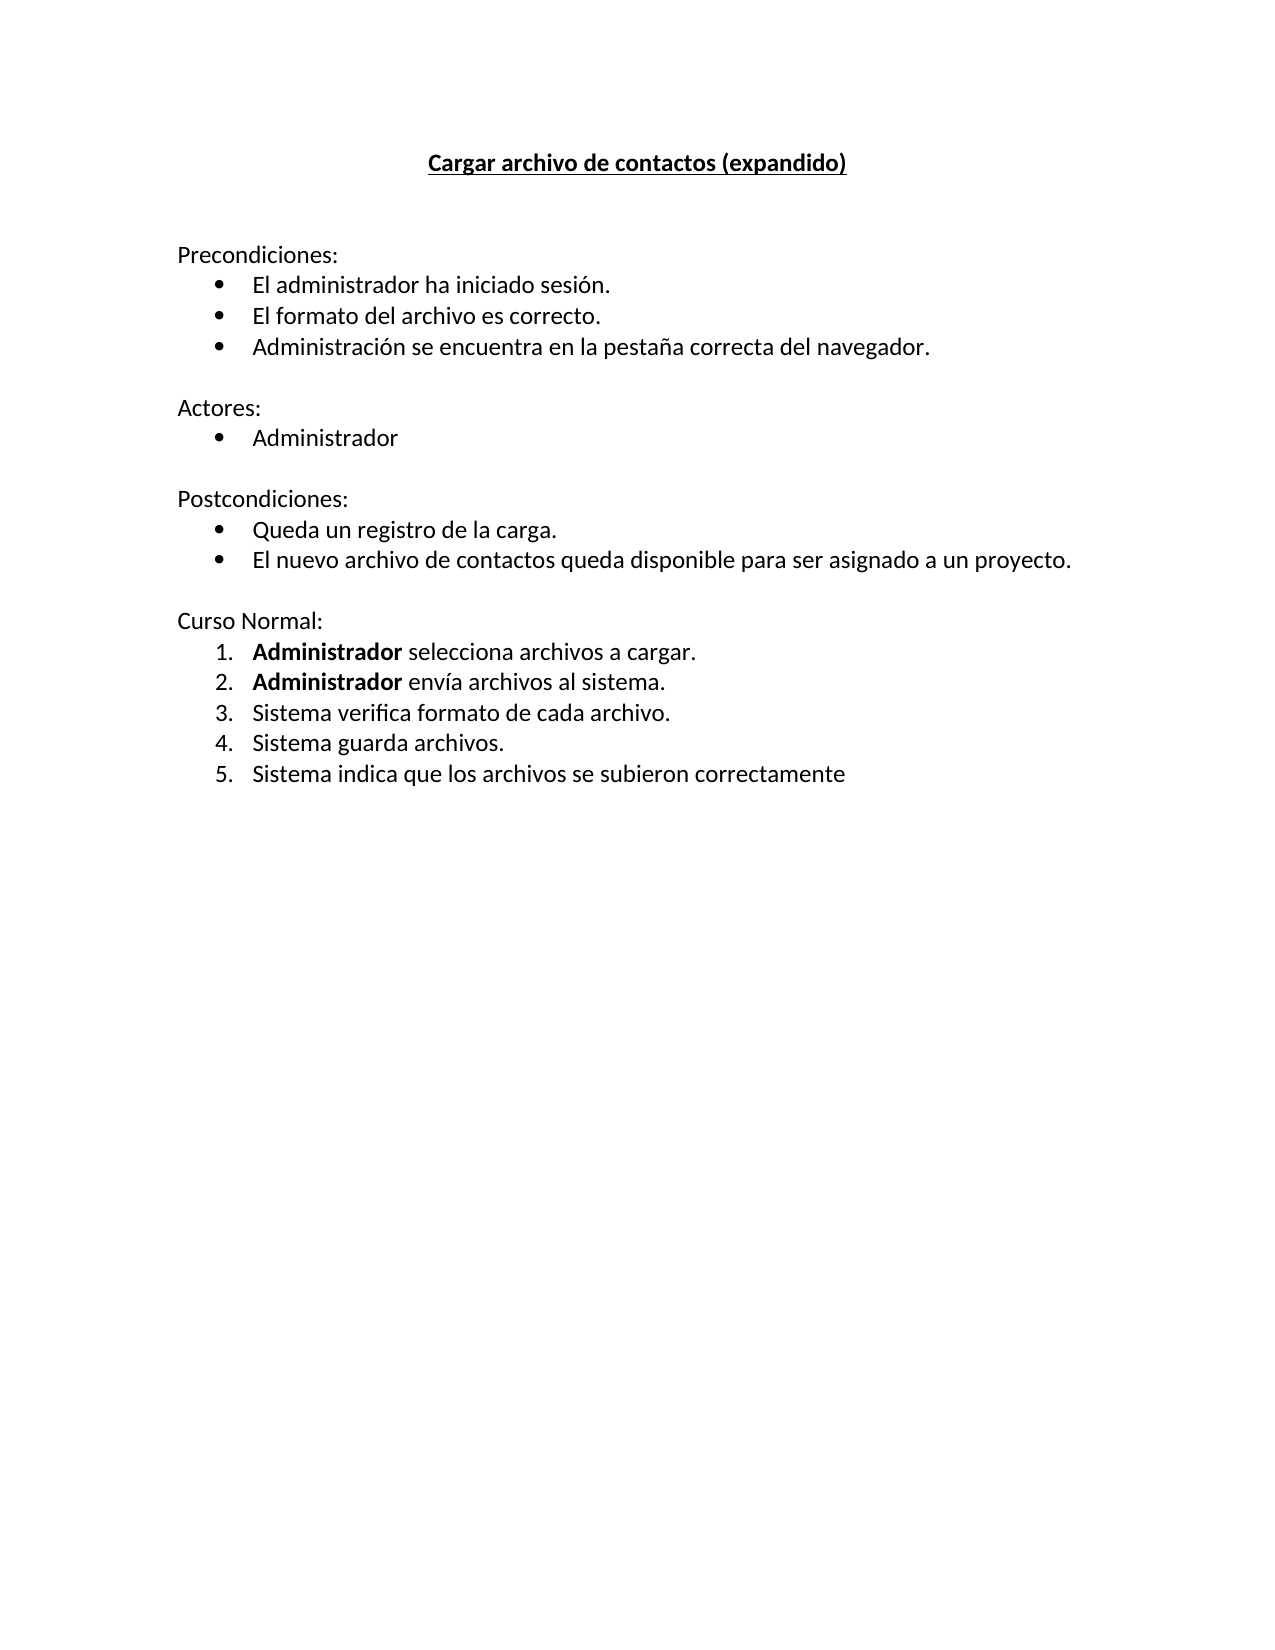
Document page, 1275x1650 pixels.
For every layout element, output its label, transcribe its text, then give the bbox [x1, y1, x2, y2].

text Precondiciones: [177, 239, 1098, 270]
list El formato del archivo es correcto. [215, 300, 1098, 331]
text Curso Normal: [177, 605, 1098, 636]
list Queda un registro de la carga. [215, 514, 1098, 544]
list Sistema indica que los archivos se subieron correctamente [215, 758, 1098, 788]
list Sistema guarda archivos. [215, 727, 1098, 758]
list Sistema verifica formato de cada archivo. [215, 697, 1098, 727]
text Actores: [177, 392, 1098, 422]
text Cargar archivo de contactos (expandido) [177, 148, 1098, 178]
list El nuevo archivo de contactos queda disponible para ser asignado a un proyecto. [215, 544, 1098, 575]
list Administración se encuentra en la pestaña correcta del navegador. [215, 331, 1098, 361]
list El administrador ha iniciado sesión. [215, 270, 1098, 300]
list Administrador [215, 422, 1098, 453]
list Administrador selecciona archivos a cargar. [215, 636, 1098, 666]
list Administrador envía archivos al sistema. [215, 666, 1098, 697]
text Postcondiciones: [177, 483, 1098, 514]
